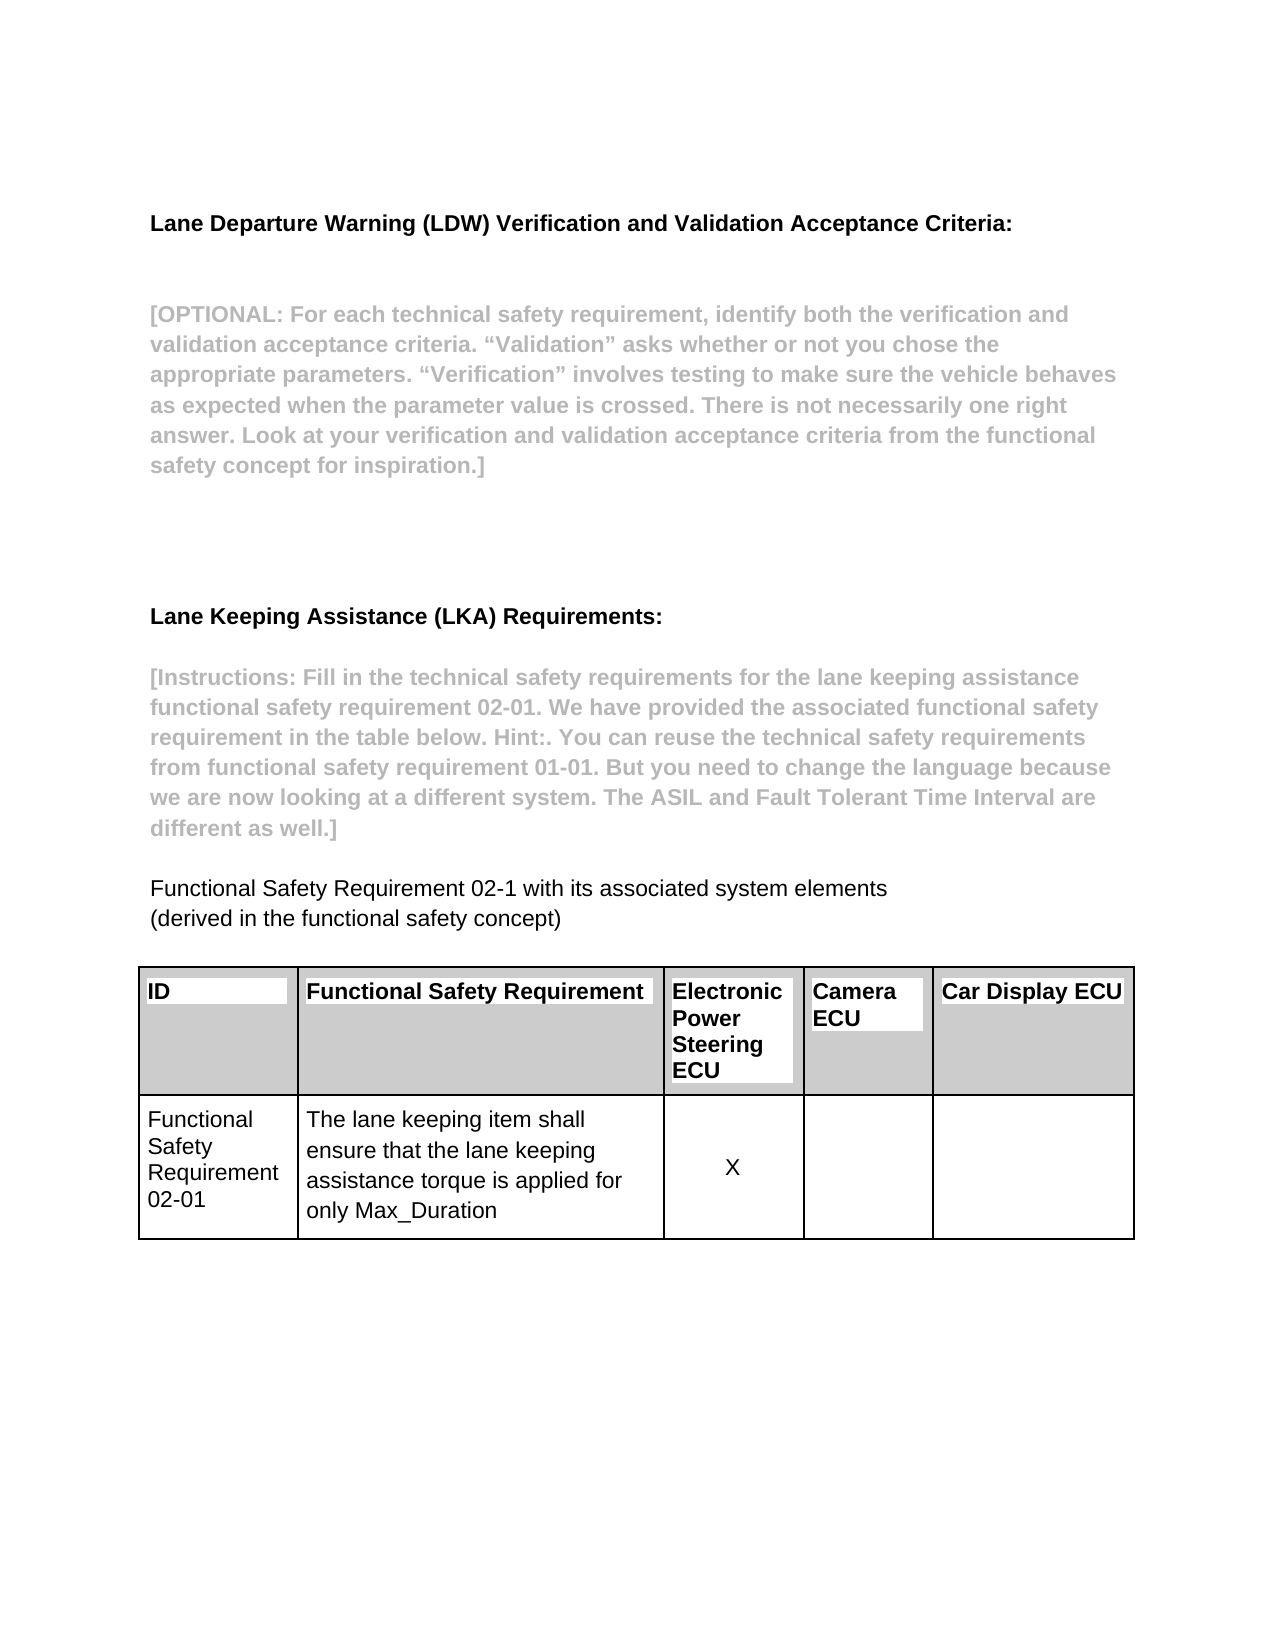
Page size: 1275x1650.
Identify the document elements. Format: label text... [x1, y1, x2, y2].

text Functional Safety Requirement 02-1 with its associated system elements [150, 875, 1125, 901]
table_cell [805, 1096, 932, 1238]
table_header ID [140, 968, 297, 1094]
text (derived in the functional safety concept) [150, 905, 1125, 932]
text [Instructions: Fill in the technical safety requirements for the lane keeping assistance functional safety requirement 02-01. We have provided the associated functional safety requirement in the table below. Hint:. You can reuse the technical safety requirements from functional safety requirement 01-01. But you need to change the language because we are now looking at a different system. The ASIL and Fault Tolerant Time Interval are different as well.] [150, 663, 1125, 841]
text Lane Departure Warning (LDW) Verification and Validation Acceptance Criteria: [150, 210, 1125, 237]
table_header Camera ECU [805, 968, 932, 1094]
table_header Functional Safety Requirement [299, 968, 663, 1094]
table_header Electronic Power Steering ECU [665, 968, 803, 1094]
table_cell X [665, 1096, 803, 1238]
table_cell Functional Safety Requirement 02-01 [140, 1096, 297, 1238]
text Lane Keeping Assistance (LKA) Requirements: [150, 603, 1125, 629]
table_cell [934, 1096, 1133, 1238]
table_cell The lane keeping item shall ensure that the lane keeping assistance torque is applied for only Max_Duration [299, 1096, 663, 1238]
table_header Car Display ECU [934, 968, 1133, 1094]
text [OPTIONAL: For each technical safety requirement, identify both the verification and validation acceptance criteria. “Validation” asks whether or not you chose the appropriate parameters. “Verification” involves testing to make sure the vehicle behaves as expected when the parameter value is crossed. There is not necessarily one right answer. Look at your verification and validation acceptance criteria from the functional safety concept for inspiration.] [150, 301, 1125, 478]
